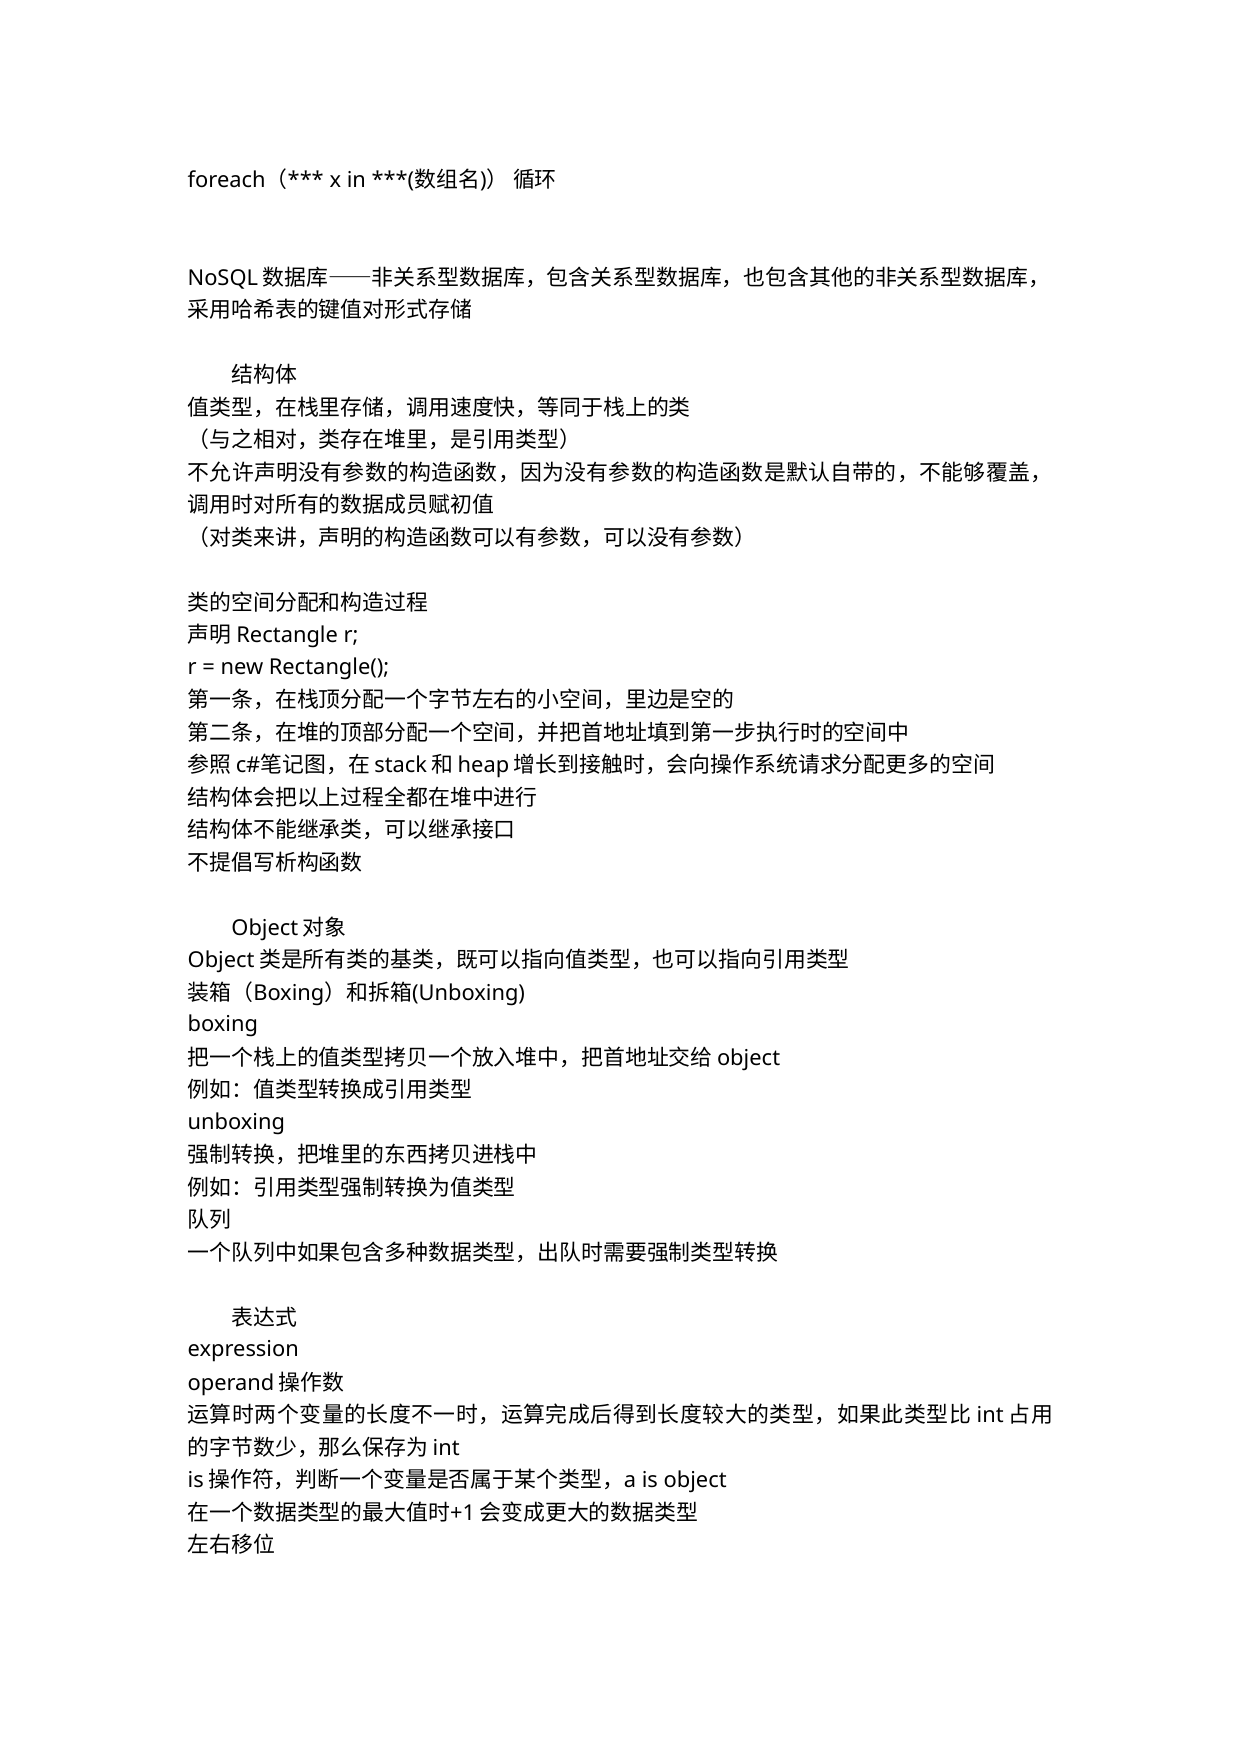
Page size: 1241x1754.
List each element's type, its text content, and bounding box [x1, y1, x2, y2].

text expression [187, 1332, 1053, 1364]
text r = new Rectangle(); [187, 649, 1053, 682]
text 第一条，在栈顶分配一个字节左右的小空间，里边是空的 [187, 682, 1053, 714]
text 不提倡写析构函数 [187, 844, 1053, 877]
text 声明 Rectangle r; [187, 617, 1053, 649]
text 队列 [187, 1202, 1053, 1234]
text NoSQL数据库——非关系型数据库，包含关系型数据库，也包含其他的非关系型数据库，采用哈希表的键值对形式存储 [187, 259, 1053, 324]
text 在一个数据类型的最大值时+1会变成更大的数据类型 [187, 1494, 1053, 1527]
text （与之相对，类存在堆里，是引用类型） [187, 422, 1053, 454]
text 结构体会把以上过程全都在堆中进行 [187, 779, 1053, 812]
text unboxing [187, 1104, 1053, 1137]
text 强制转换，把堆里的东西拷贝进栈中 [187, 1137, 1053, 1169]
text 例如：值类型转换成引用类型 [187, 1072, 1053, 1104]
text 装箱（Boxing）和拆箱(Unboxing) [187, 974, 1053, 1007]
text 不允许声明没有参数的构造函数，因为没有参数的构造函数是默认自带的，不能够覆盖，调用时对所有的数据成员赋初值 [187, 454, 1053, 519]
text 例如：引用类型强制转换为值类型 [187, 1169, 1053, 1202]
text Object对象 [187, 909, 1053, 942]
text （对类来讲，声明的构造函数可以有参数，可以没有参数） [187, 519, 1053, 552]
text 值类型，在栈里存储，调用速度快，等同于栈上的类 [187, 389, 1053, 422]
text Object类是所有类的基类，既可以指向值类型，也可以指向引用类型 [187, 942, 1053, 974]
text 结构体不能继承类，可以继承接口 [187, 812, 1053, 844]
text 一个队列中如果包含多种数据类型，出队时需要强制类型转换 [187, 1234, 1053, 1267]
text 把一个栈上的值类型拷贝一个放入堆中，把首地址交给object [187, 1039, 1053, 1072]
text 表达式 [187, 1299, 1053, 1332]
text 结构体 [187, 357, 1053, 389]
text 运算时两个变量的长度不一时，运算完成后得到长度较大的类型，如果此类型比int占用的字节数少，那么保存为int [187, 1397, 1053, 1462]
text is操作符，判断一个变量是否属于某个类型，a is object [187, 1462, 1053, 1494]
text 参照c#笔记图，在stack和heap增长到接触时，会向操作系统请求分配更多的空间 [187, 747, 1053, 779]
text foreach（*** x in ***(数组名)） 循环 [187, 162, 1053, 194]
text 第二条，在堆的顶部分配一个空间，并把首地址填到第一步执行时的空间中 [187, 714, 1053, 747]
text 左右移位 [187, 1527, 1053, 1559]
text boxing [187, 1007, 1053, 1039]
text operand操作数 [187, 1364, 1053, 1397]
text 类的空间分配和构造过程 [187, 584, 1053, 617]
